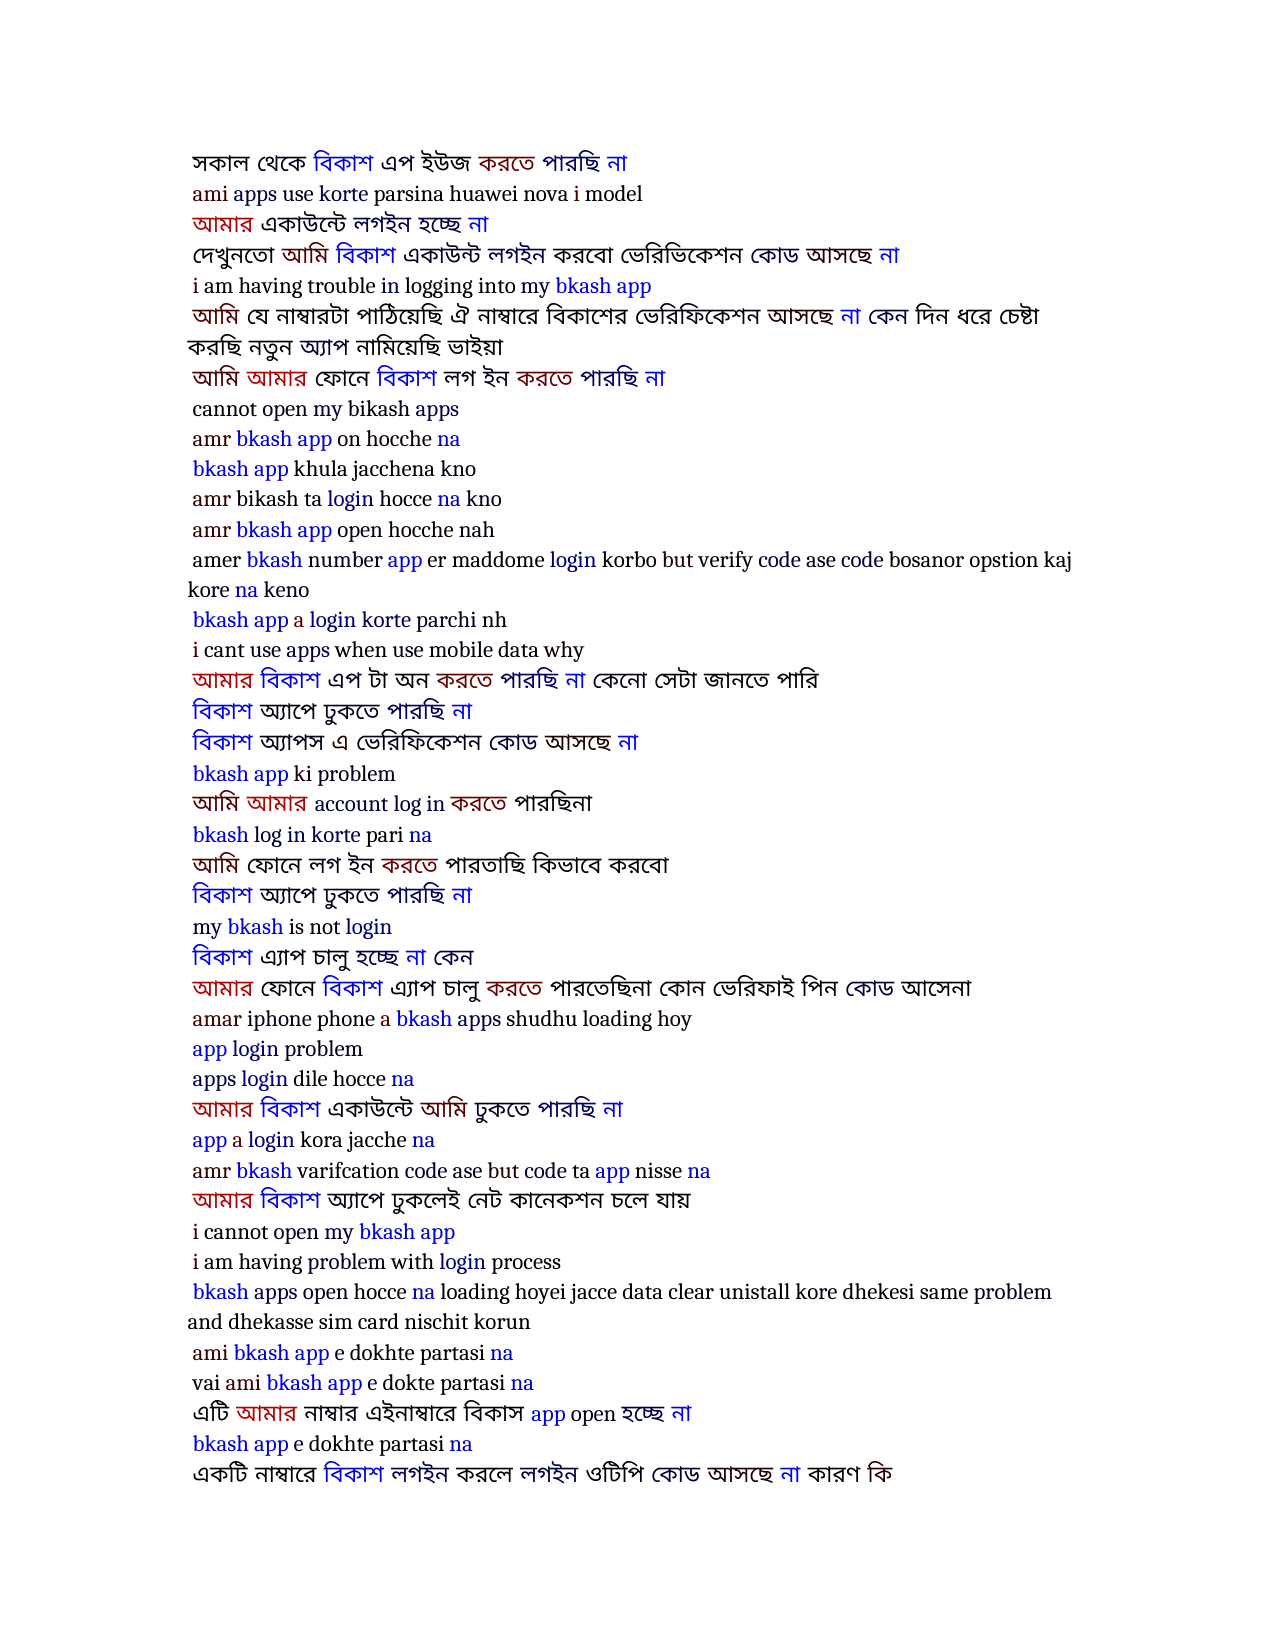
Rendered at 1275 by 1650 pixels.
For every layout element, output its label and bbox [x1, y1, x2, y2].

text [187, 150, 1087, 1488]
